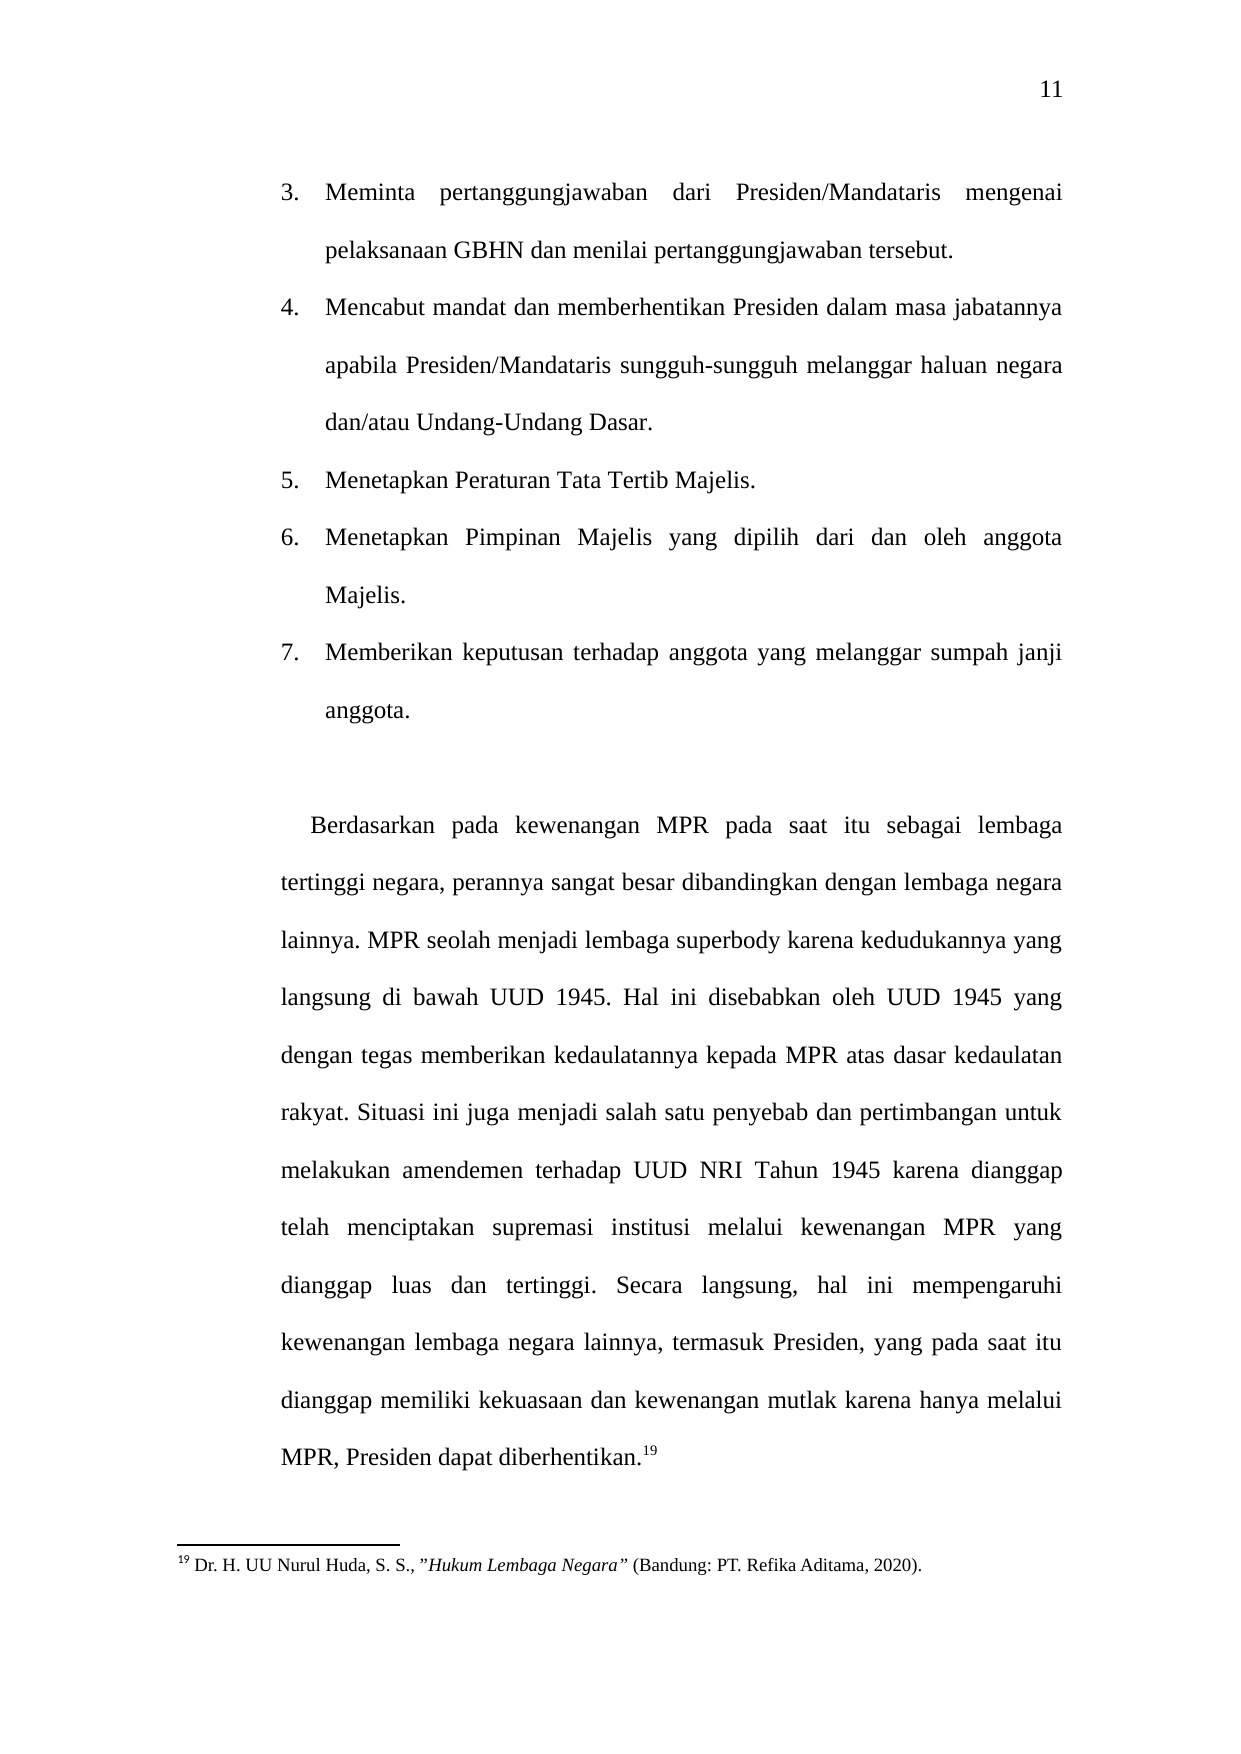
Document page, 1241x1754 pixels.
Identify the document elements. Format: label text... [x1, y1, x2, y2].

list Memberikan keputusan terhadap anggota yang melanggar sumpah janji anggota. [281, 637, 1063, 723]
list Menetapkan Peraturan Tata Tertib Majelis. [281, 465, 1063, 493]
list Meminta pertanggungjawaban dari Presiden/Mandataris mengenai pelaksanaan GBHN dan menilai pertanggungjawaban tersebut. [281, 177, 1063, 263]
list Berdasarkan pada kewenangan MPR pada saat itu sebagai lembaga tertinggi negara, perannya sangat besar dibandingkan dengan lembaga negara lainnya. MPR seolah menjadi lembaga superbody karena kedudukannya yang langsung di bawah UUD 1945. Hal ini disebabkan oleh UUD 1945 yang dengan tegas memberikan kedaulatannya kepada MPR atas dasar kedaulatan rakyat. Situasi ini juga menjadi salah satu penyebab dan pertimbangan untuk melakukan amendemen terhadap UUD NRI Tahun 1945 karena dianggap telah menciptakan supremasi institusi melalui kewenangan MPR yang dianggap luas dan tertinggi. Secara langsung, hal ini mempengaruhi kewenangan lembaga negara lainnya, termasuk Presiden, yang pada saat itu dianggap memiliki kekuasaan dan kewenangan mutlak karena hanya melalui MPR, Presiden dapat diberhentikan. [281, 810, 1063, 1471]
list Mencabut mandat dan memberhentikan Presiden dalam masa jabatannya apabila Presiden/Mandataris sungguh-sungguh melanggar haluan negara dan/atau Undang-Undang Dasar. [281, 292, 1063, 436]
list Menetapkan Pimpinan Majelis yang dipilih dari dan oleh anggota Majelis. [281, 522, 1063, 608]
